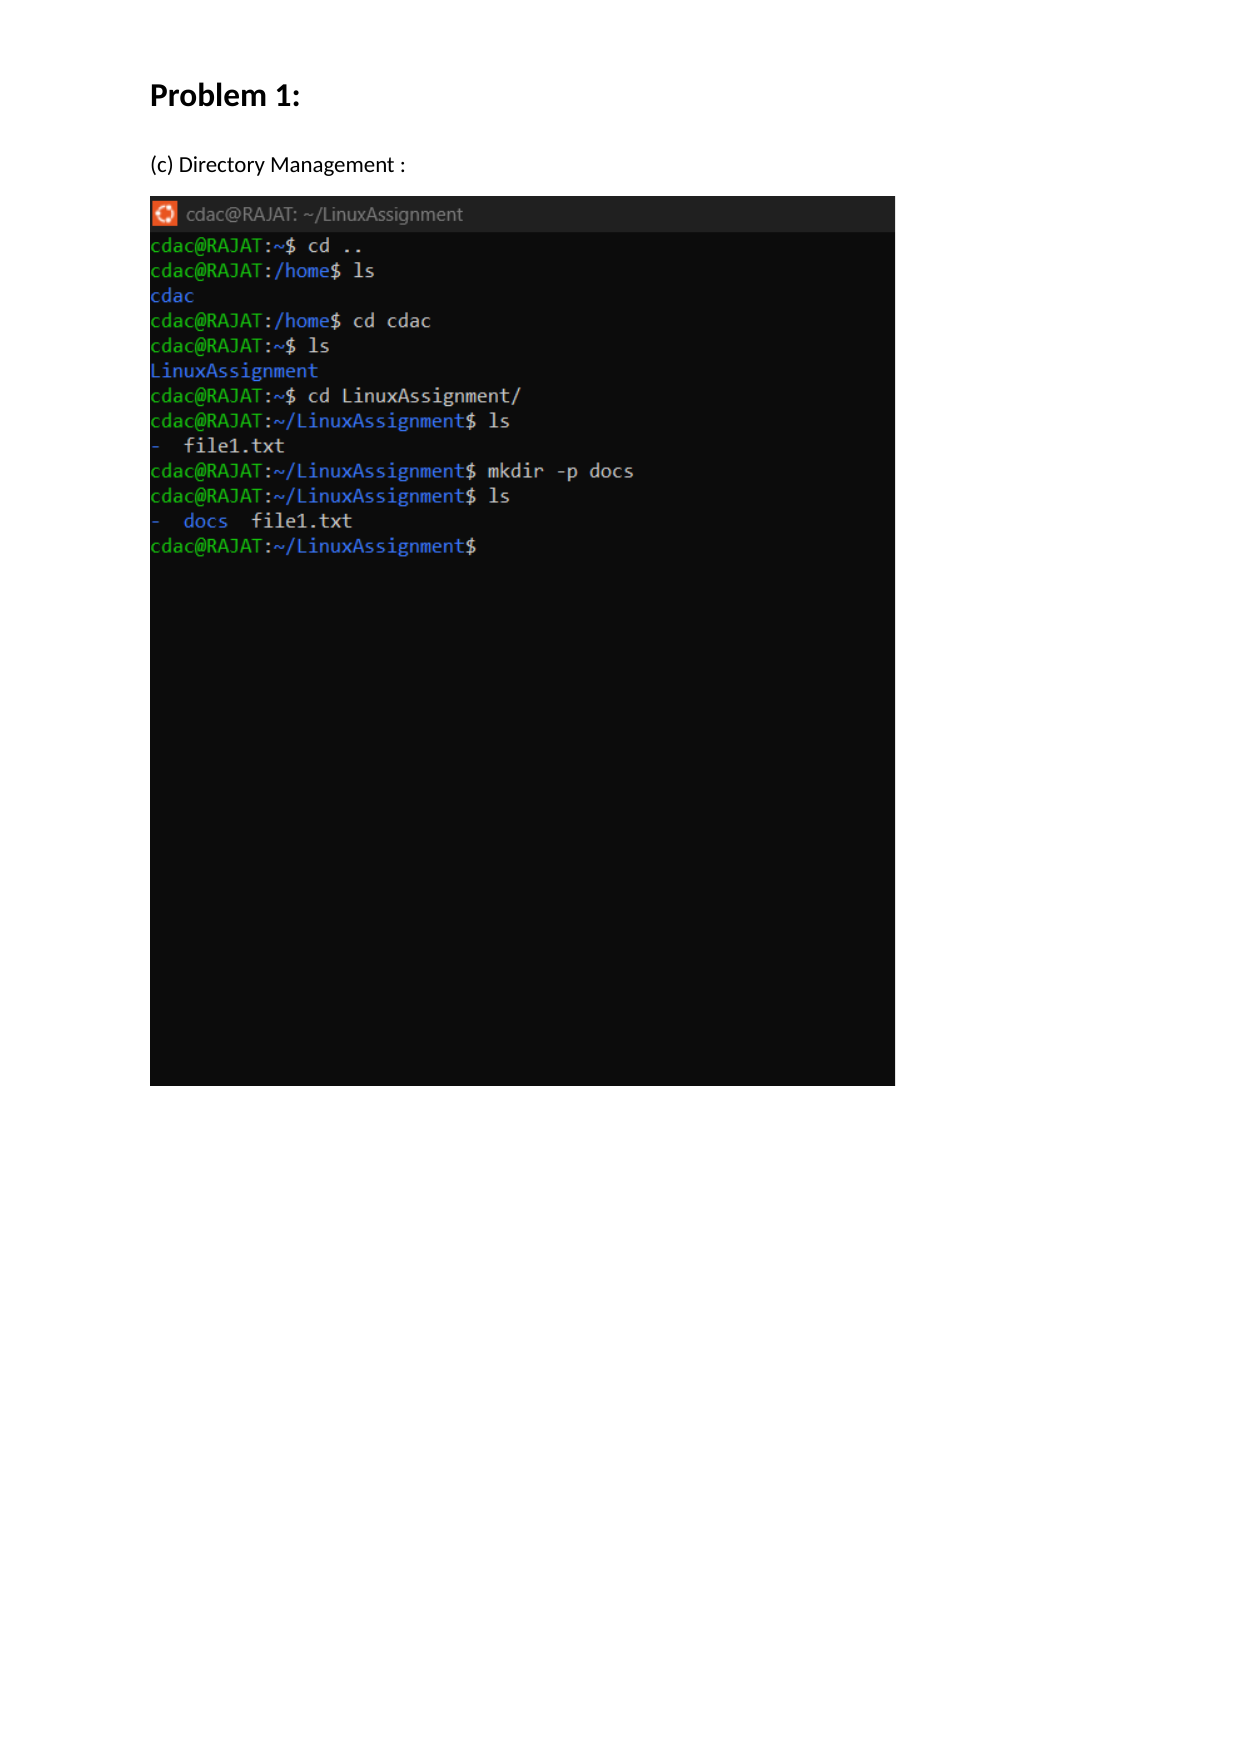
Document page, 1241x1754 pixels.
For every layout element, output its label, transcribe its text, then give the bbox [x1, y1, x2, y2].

text (c) Directory Management : [150, 150, 1090, 178]
picture [150, 196, 896, 1086]
